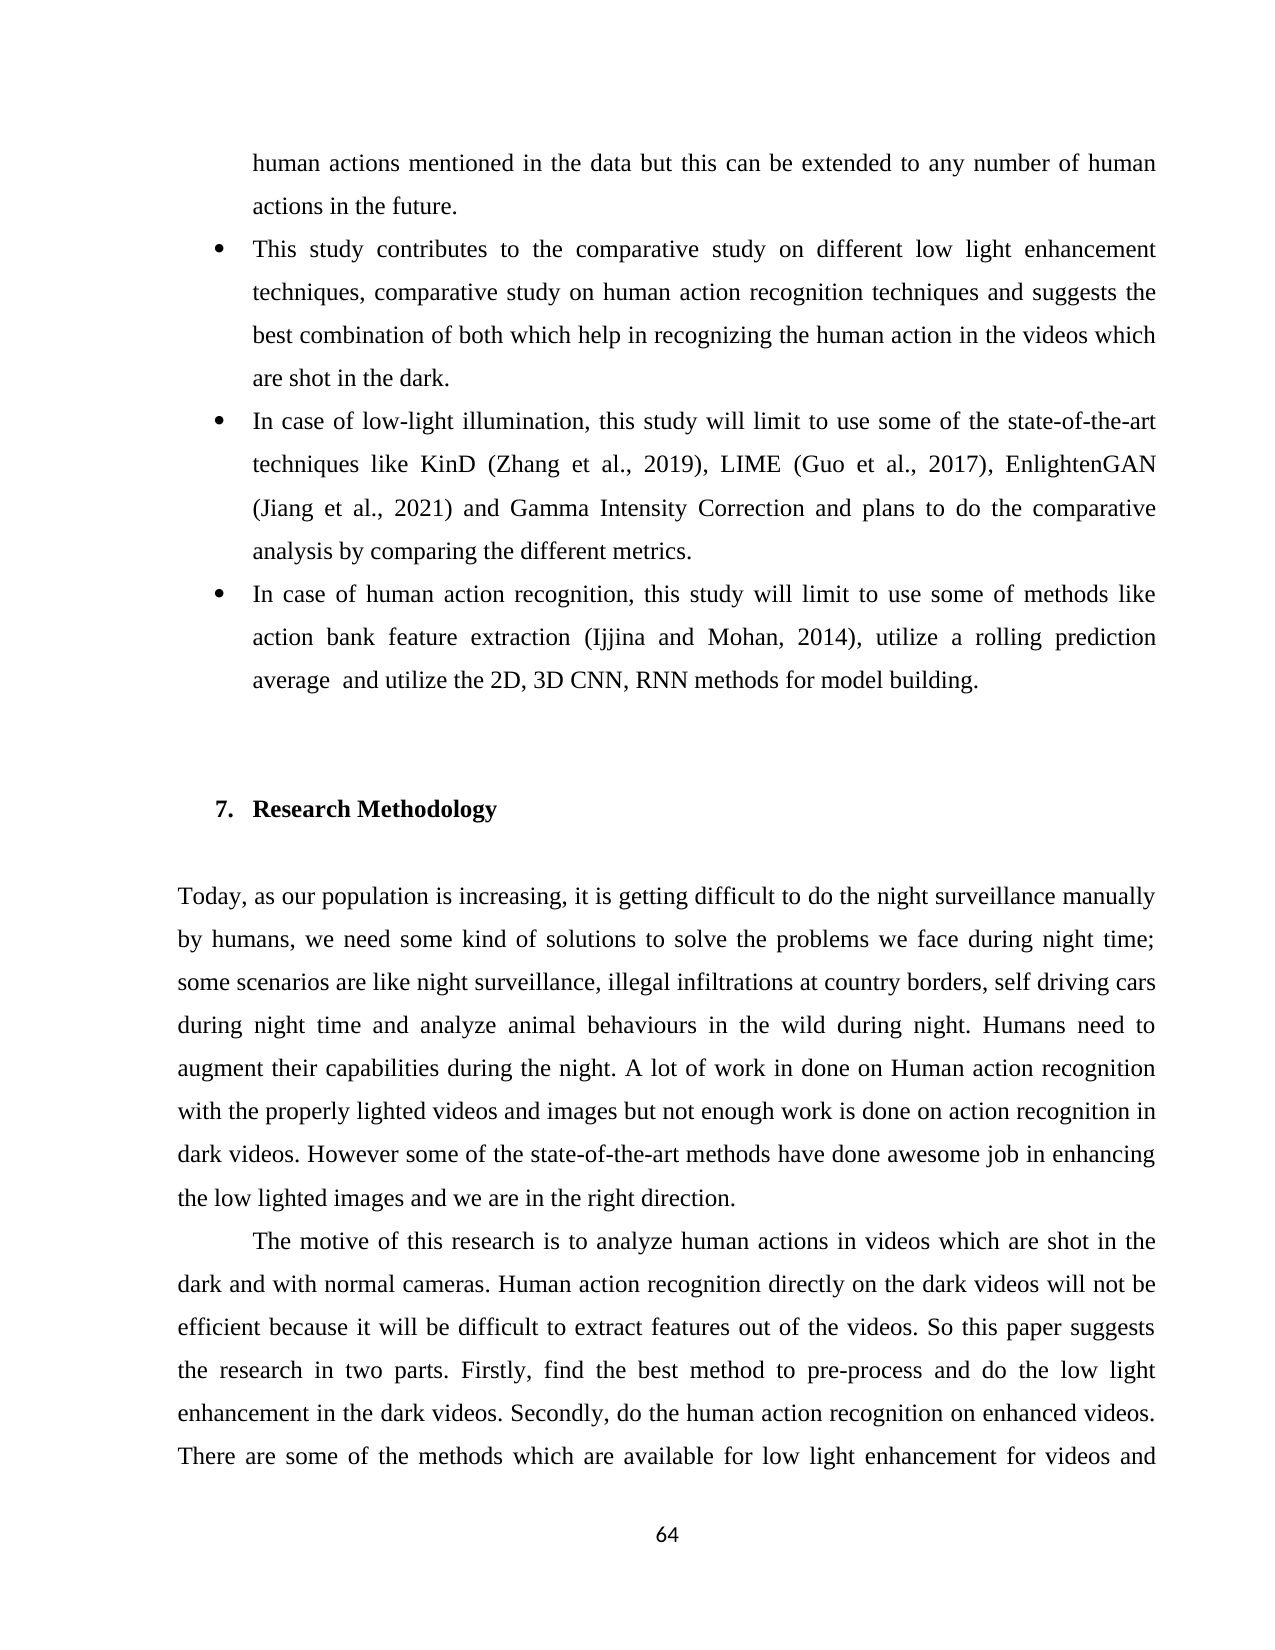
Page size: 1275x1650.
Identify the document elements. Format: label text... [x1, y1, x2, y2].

list In case of human action recognition, this study will limit to use some of methods like action bank feature extraction (Ijjina and Mohan, 2014), utilize a rolling prediction average and utilize the 2D, 3D CNN, RNN methods for model building. [215, 579, 1157, 694]
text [177, 1226, 1157, 1470]
list This study contributes to the comparative study on different low light enhancement techniques, comparative study on human action recognition techniques and suggests the best combination of both which help in recognizing the human action in the videos which are shot in the dark. [215, 234, 1157, 392]
list In case of low-light illumination, this study will limit to use some of the state-of-the-art techniques like KinD (Zhang et al., 2019), LIME (Guo et al., 2017), EnlightenGAN (Jiang et al., 2021) and Gamma Intensity Correction and plans to do the comparative analysis by comparing the different metrics. [215, 406, 1157, 564]
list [215, 148, 1157, 219]
text Today, as our population is increasing, it is getting difficult to do the night surveillance manually by humans, we need some kind of solutions to solve the problems we face during night time; some scenarios are like night surveillance, illegal infiltrations at country borders, self driving cars during night time and analyze animal behaviours in the wild during night. Humans need to augment their capabilities during the night. A lot of work in done on Human action recognition with the properly lighted videos and images but not enough work is done on action recognition in dark videos. However some of the state-of-the-art methods have done awesome job in enhancing the low lighted images and we are in the right direction. [177, 881, 1157, 1211]
list Research Methodology [215, 794, 1157, 823]
